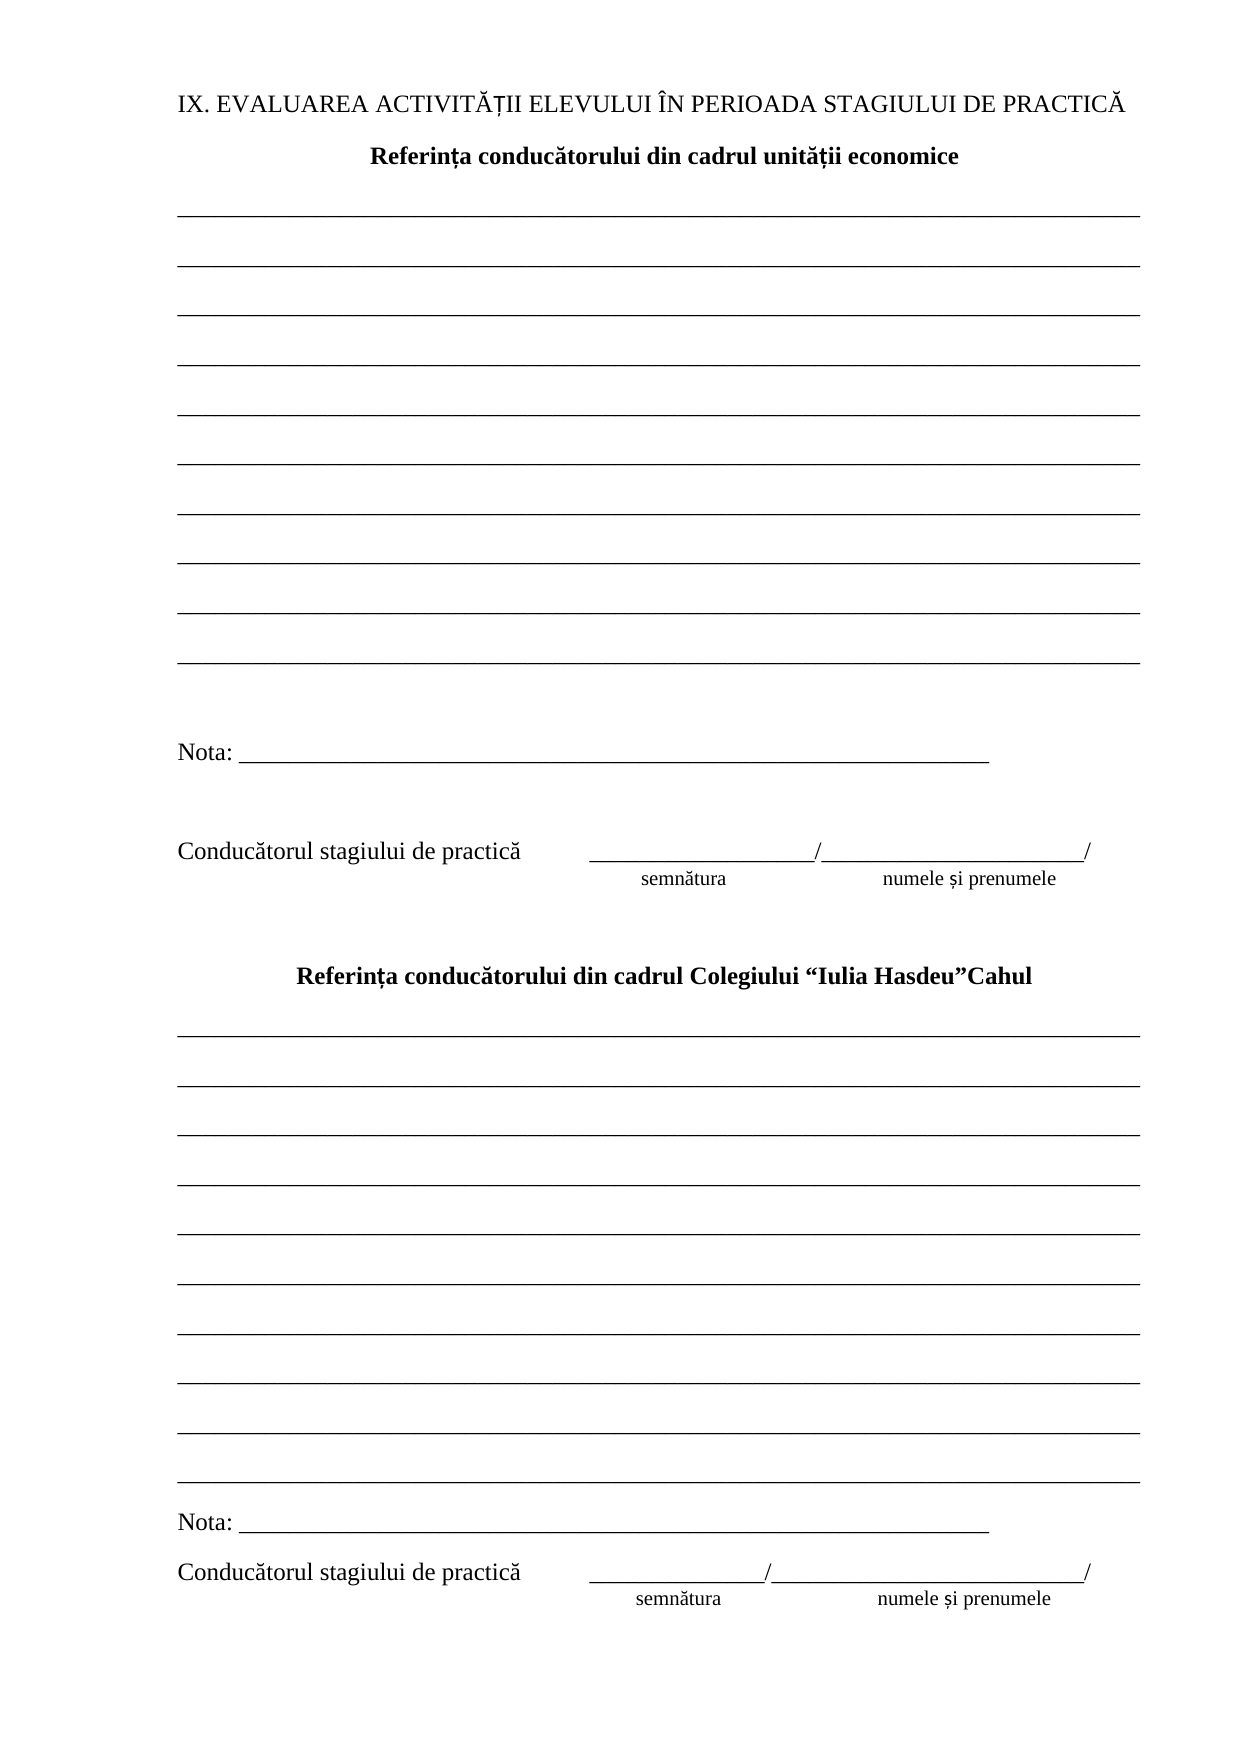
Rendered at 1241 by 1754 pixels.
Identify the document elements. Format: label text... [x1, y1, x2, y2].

text Nota: ____________________________________________________________ [177, 737, 1152, 766]
text _____________________________________________________________________________ [177, 489, 1152, 518]
text _____________________________________________________________________________ [177, 1209, 1152, 1238]
text _____________________________________________________________________________ [177, 1457, 1152, 1486]
text _____________________________________________________________________________ [177, 291, 1152, 319]
text semnătura numele și prenumele [177, 1585, 1152, 1611]
text _____________________________________________________________________________ [177, 1358, 1152, 1387]
text _____________________________________________________________________________ [177, 1408, 1152, 1437]
text _____________________________________________________________________________ [177, 1110, 1152, 1139]
text _____________________________________________________________________________ [177, 1011, 1152, 1040]
text semnătura numele și prenumele [177, 865, 1152, 890]
text IX. EVALUAREA ACTIVITĂȚII ELEVULUI ÎN PERIOADA STAGIULUI DE PRACTICĂ [177, 89, 1152, 119]
text _____________________________________________________________________________ [177, 1061, 1152, 1089]
text _____________________________________________________________________________ [177, 340, 1152, 369]
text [177, 191, 1152, 220]
text _____________________________________________________________________________ [177, 390, 1152, 418]
text _____________________________________________________________________________ [177, 1259, 1152, 1288]
text _____________________________________________________________________________ [177, 538, 1152, 567]
text _____________________________________________________________________________ [177, 1309, 1152, 1337]
text _____________________________________________________________________________ [177, 638, 1152, 666]
text Referința conducătorului din cadrul Colegiului “Iulia Hasdeu”Cahul [177, 960, 1152, 990]
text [177, 241, 1152, 270]
text _____________________________________________________________________________ [177, 439, 1152, 468]
text Nota: ____________________________________________________________ [177, 1507, 1152, 1536]
text _____________________________________________________________________________ [177, 588, 1152, 617]
text Conducătorul stagiului de practică __________________/_____________________/ [177, 836, 1152, 865]
text Conducătorul stagiului de practică ______________/_________________________/ [177, 1557, 1152, 1585]
text _____________________________________________________________________________ [177, 1160, 1152, 1189]
text Referința conducătorului din cadrul unității economice [177, 140, 1152, 171]
